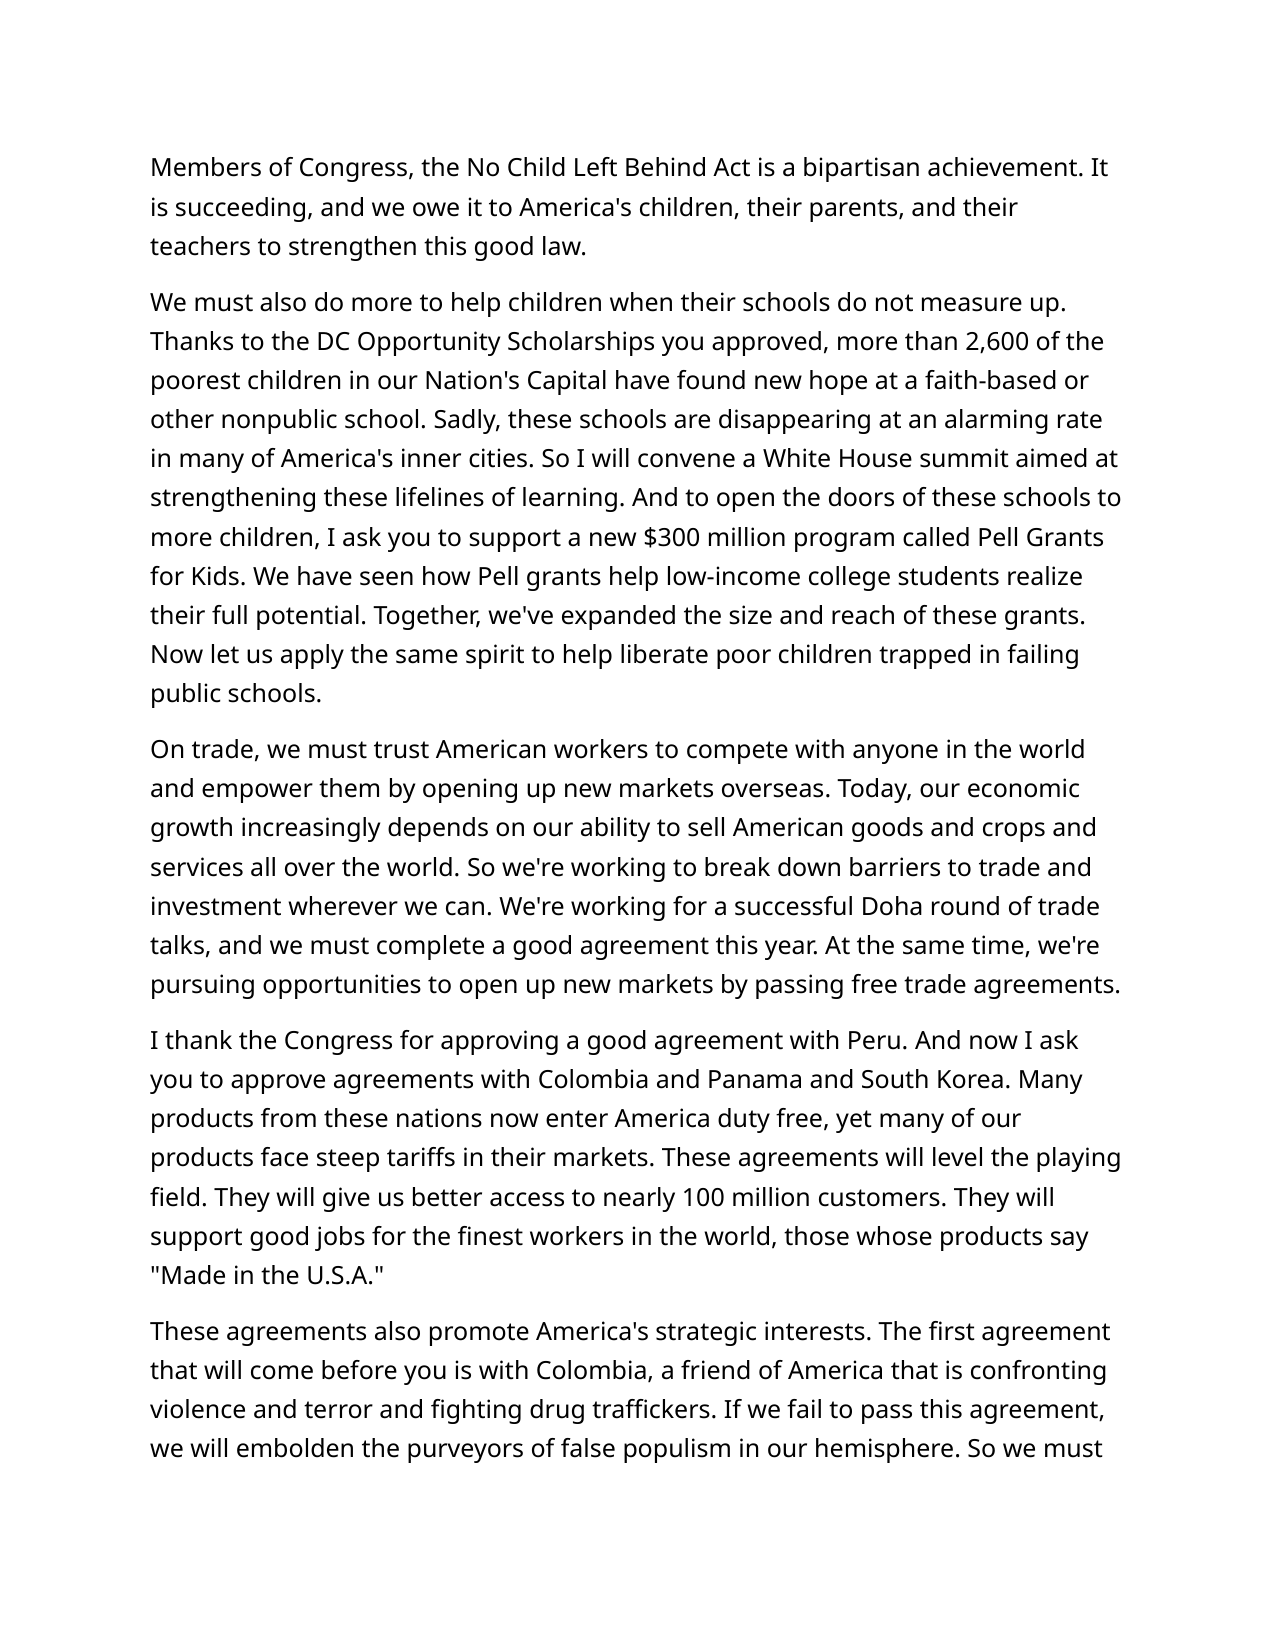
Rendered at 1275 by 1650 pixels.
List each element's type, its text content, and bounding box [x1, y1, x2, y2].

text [150, 1313, 1125, 1465]
text Members of Congress, the No Child Left Behind Act is a bipartisan achievement. It is succeeding, and we owe it to America's children, their parents, and their teachers to strengthen this good law. [150, 150, 1125, 262]
text I thank the Congress for approving a good agreement with Peru. And now I ask you to approve agreements with Colombia and Panama and South Korea. Many products from these nations now enter America duty free, yet many of our products face steep tariffs in their markets. These agreements will level the playing field. They will give us better access to nearly 100 million customers. They will support good jobs for the finest workers in the world, those whose products say "Made in the U.S.A." [150, 1022, 1125, 1292]
text We must also do more to help children when their schools do not measure up. Thanks to the DC Opportunity Scholarships you approved, more than 2,600 of the poorest children in our Nation's Capital have found new hope at a faith-based or other nonpublic school. Sadly, these schools are disappearing at an alarming rate in many of America's inner cities. So I will convene a White House summit aimed at strengthening these lifelines of learning. And to open the doors of these schools to more children, I ask you to support a new $300 million program called Pell Grants for Kids. We have seen how Pell grants help low-income college students realize their full potential. Together, we've expanded the size and reach of these grants. Now let us apply the same spirit to help liberate poor children trapped in failing public schools. [150, 284, 1125, 710]
text On trade, we must trust American workers to compete with anyone in the world and empower them by opening up new markets overseas. Today, our economic growth increasingly depends on our ability to sell American goods and crops and services all over the world. So we're working to break down barriers to trade and investment wherever we can. We're working for a successful Doha round of trade talks, and we must complete a good agreement this year. At the same time, we're pursuing opportunities to open up new markets by passing free trade agreements. [150, 732, 1125, 1001]
